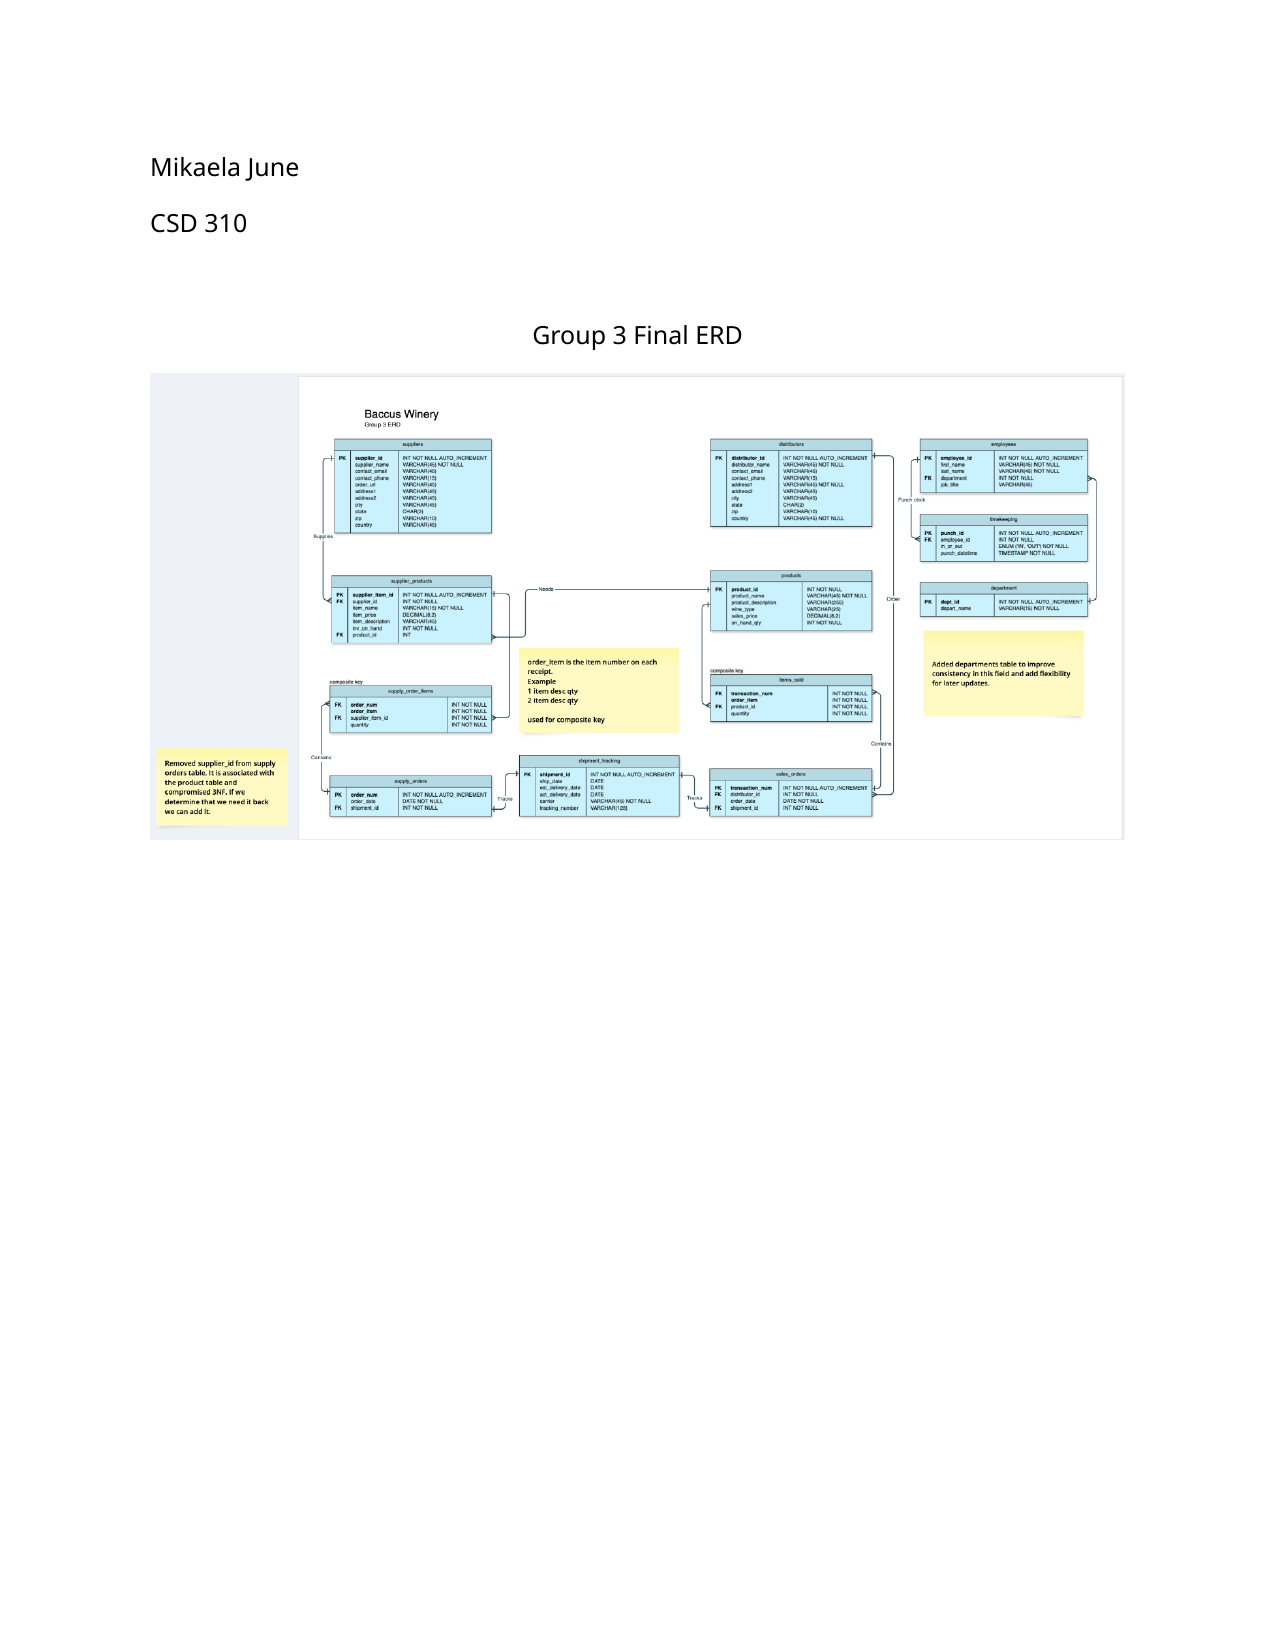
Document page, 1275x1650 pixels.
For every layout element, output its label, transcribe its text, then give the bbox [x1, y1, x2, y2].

text CSD 310 [150, 206, 1125, 240]
text Group 3 Final ERD [150, 317, 1125, 352]
text Mikaela June [150, 150, 1125, 184]
picture [150, 373, 1125, 840]
